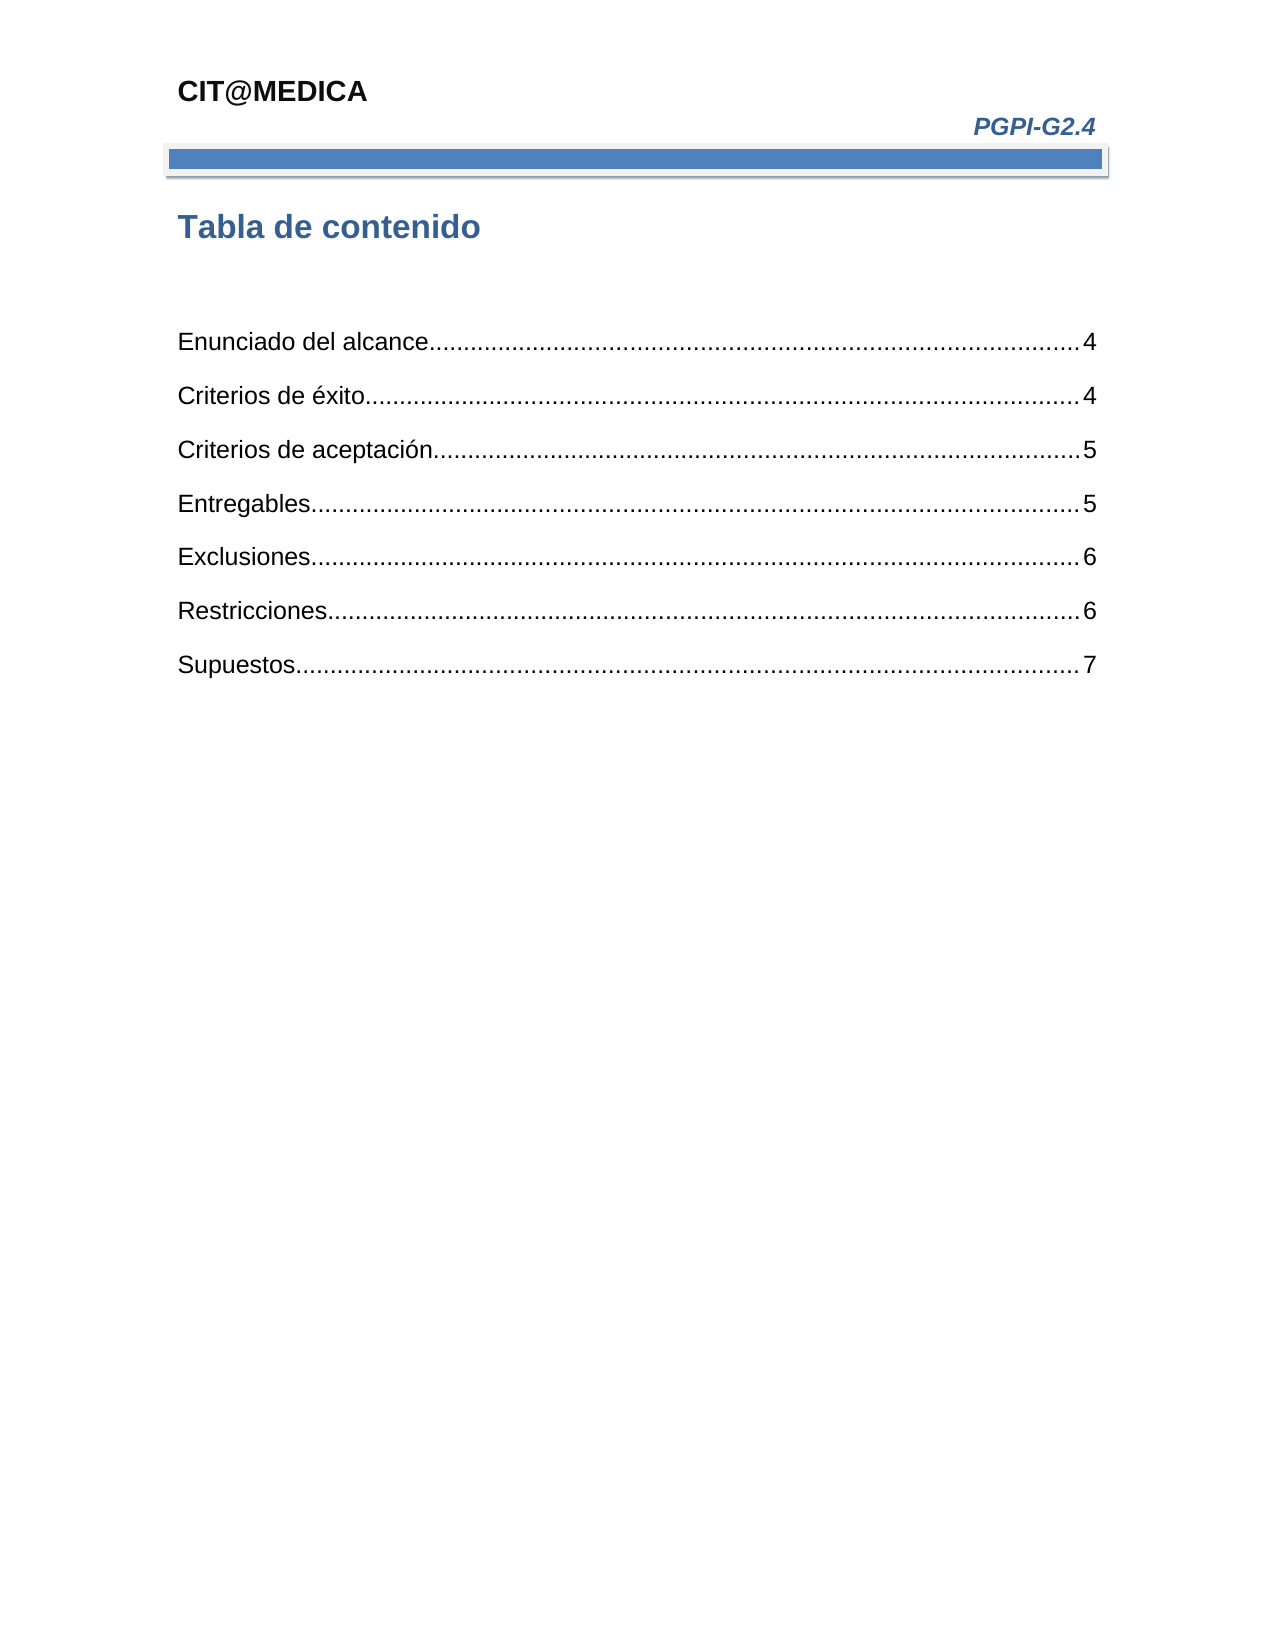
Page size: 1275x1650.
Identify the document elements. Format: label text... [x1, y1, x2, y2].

text Restricciones 6 [177, 596, 1098, 625]
text Enunciado del alcance 4 [177, 327, 1098, 356]
text Tabla de contenido [177, 207, 1098, 245]
text Criterios de aceptación 5 [177, 435, 1098, 463]
text Criterios de éxito 4 [177, 381, 1098, 409]
text Entregables 5 [177, 488, 1098, 517]
text Exclusiones 6 [177, 542, 1098, 571]
text Supuestos 7 [177, 650, 1098, 679]
